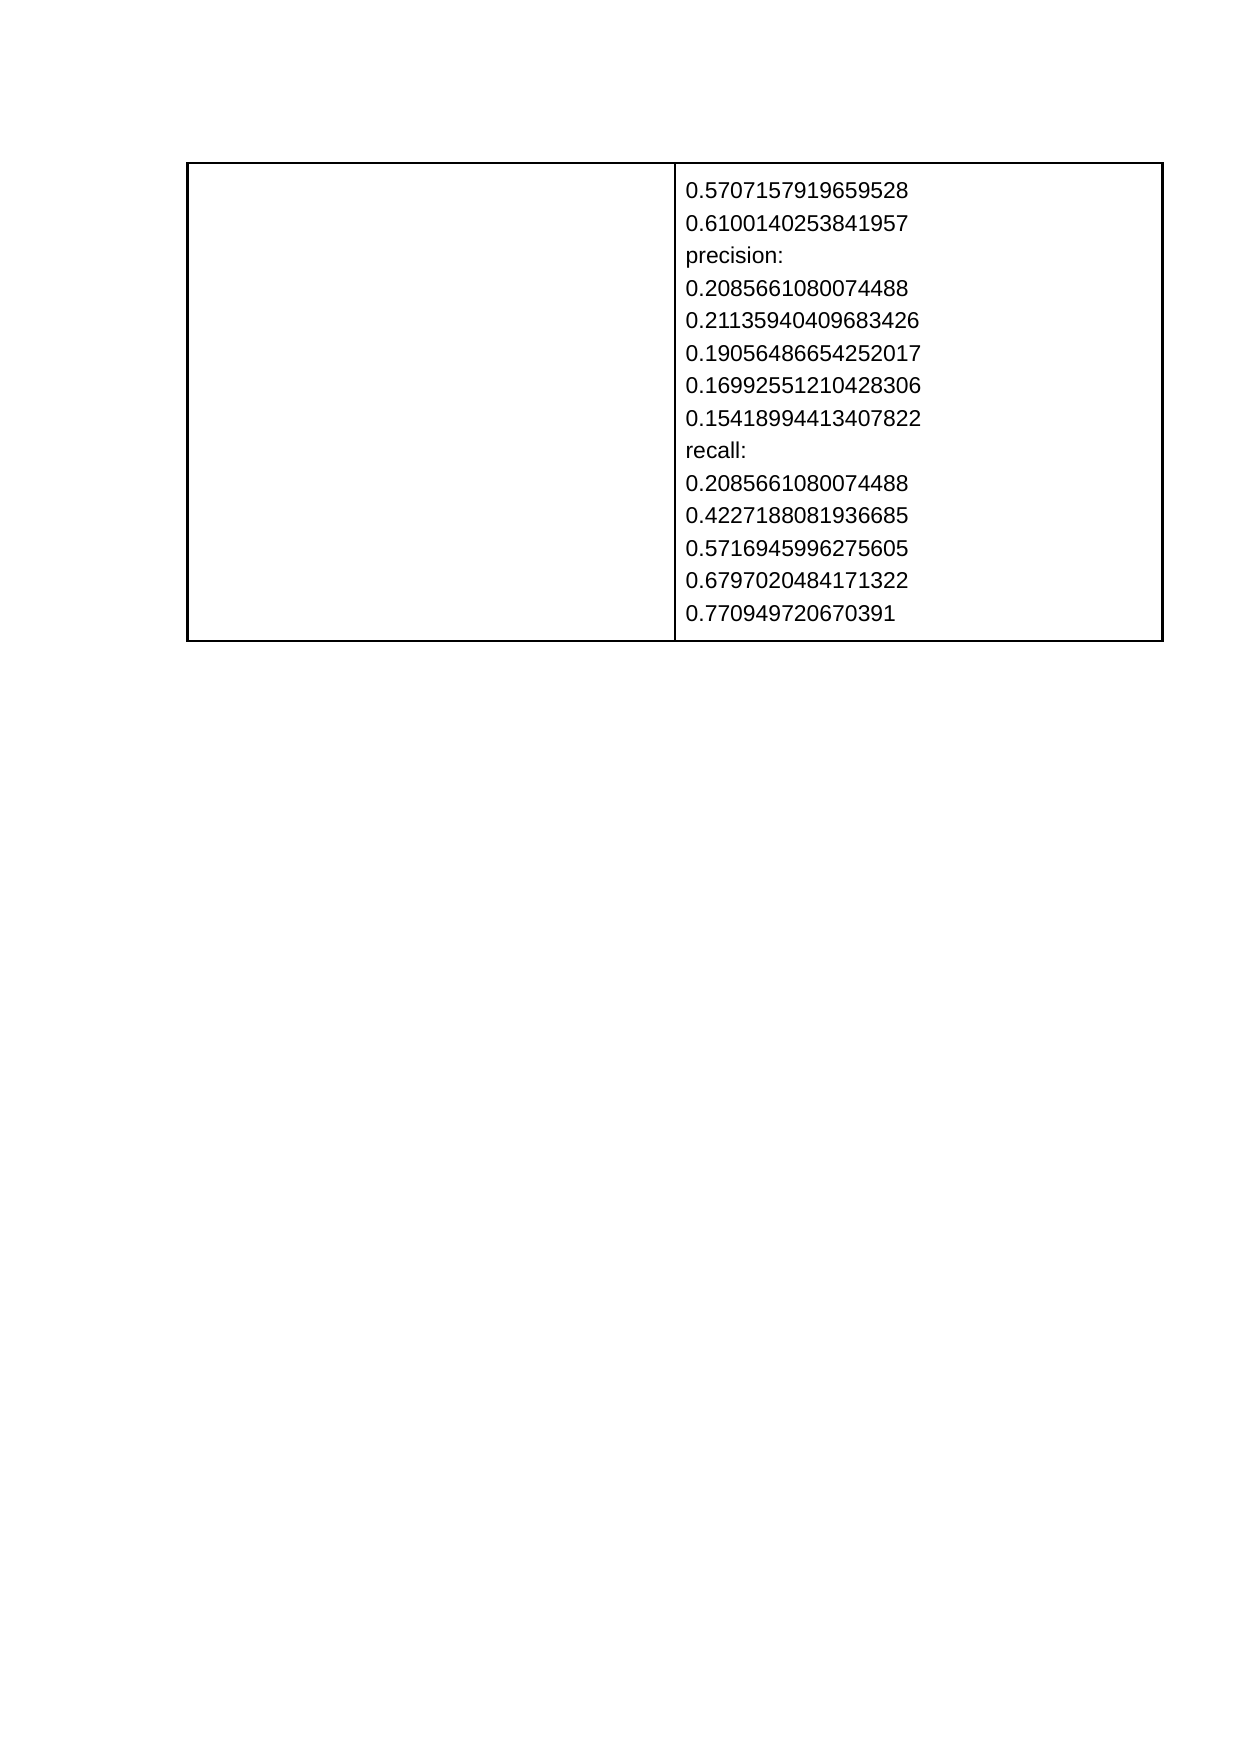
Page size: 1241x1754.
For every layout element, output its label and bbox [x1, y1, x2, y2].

table_cell [676, 164, 1161, 640]
table_cell [189, 164, 674, 640]
